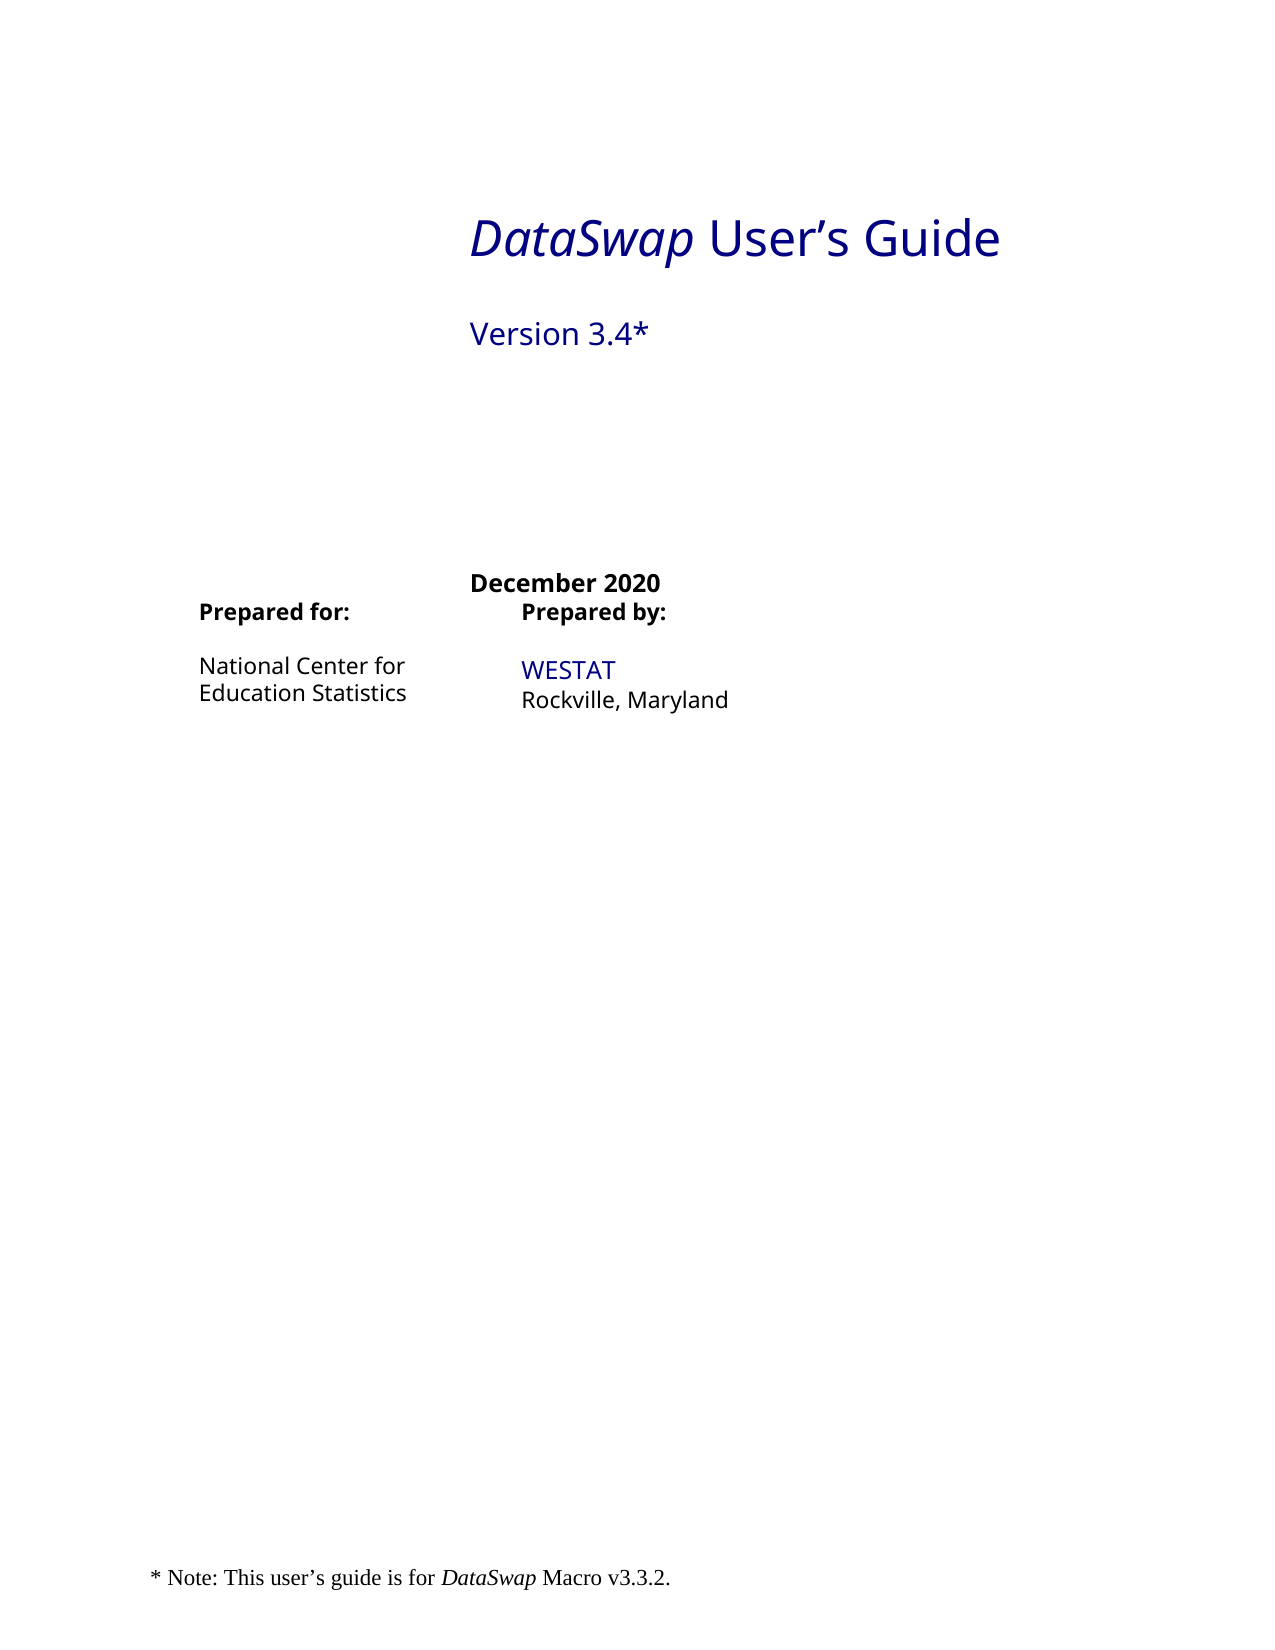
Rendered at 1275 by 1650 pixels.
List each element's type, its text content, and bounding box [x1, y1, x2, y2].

table_header Prepared by: WESTAT Rockville, Maryland [510, 599, 870, 741]
text DataSwap User’s Guide [469, 210, 1125, 268]
text December 2020 [469, 569, 1125, 599]
text Version 3.4* [469, 299, 1125, 357]
table_header Prepared for: National Center for Education Statistics [150, 599, 510, 741]
